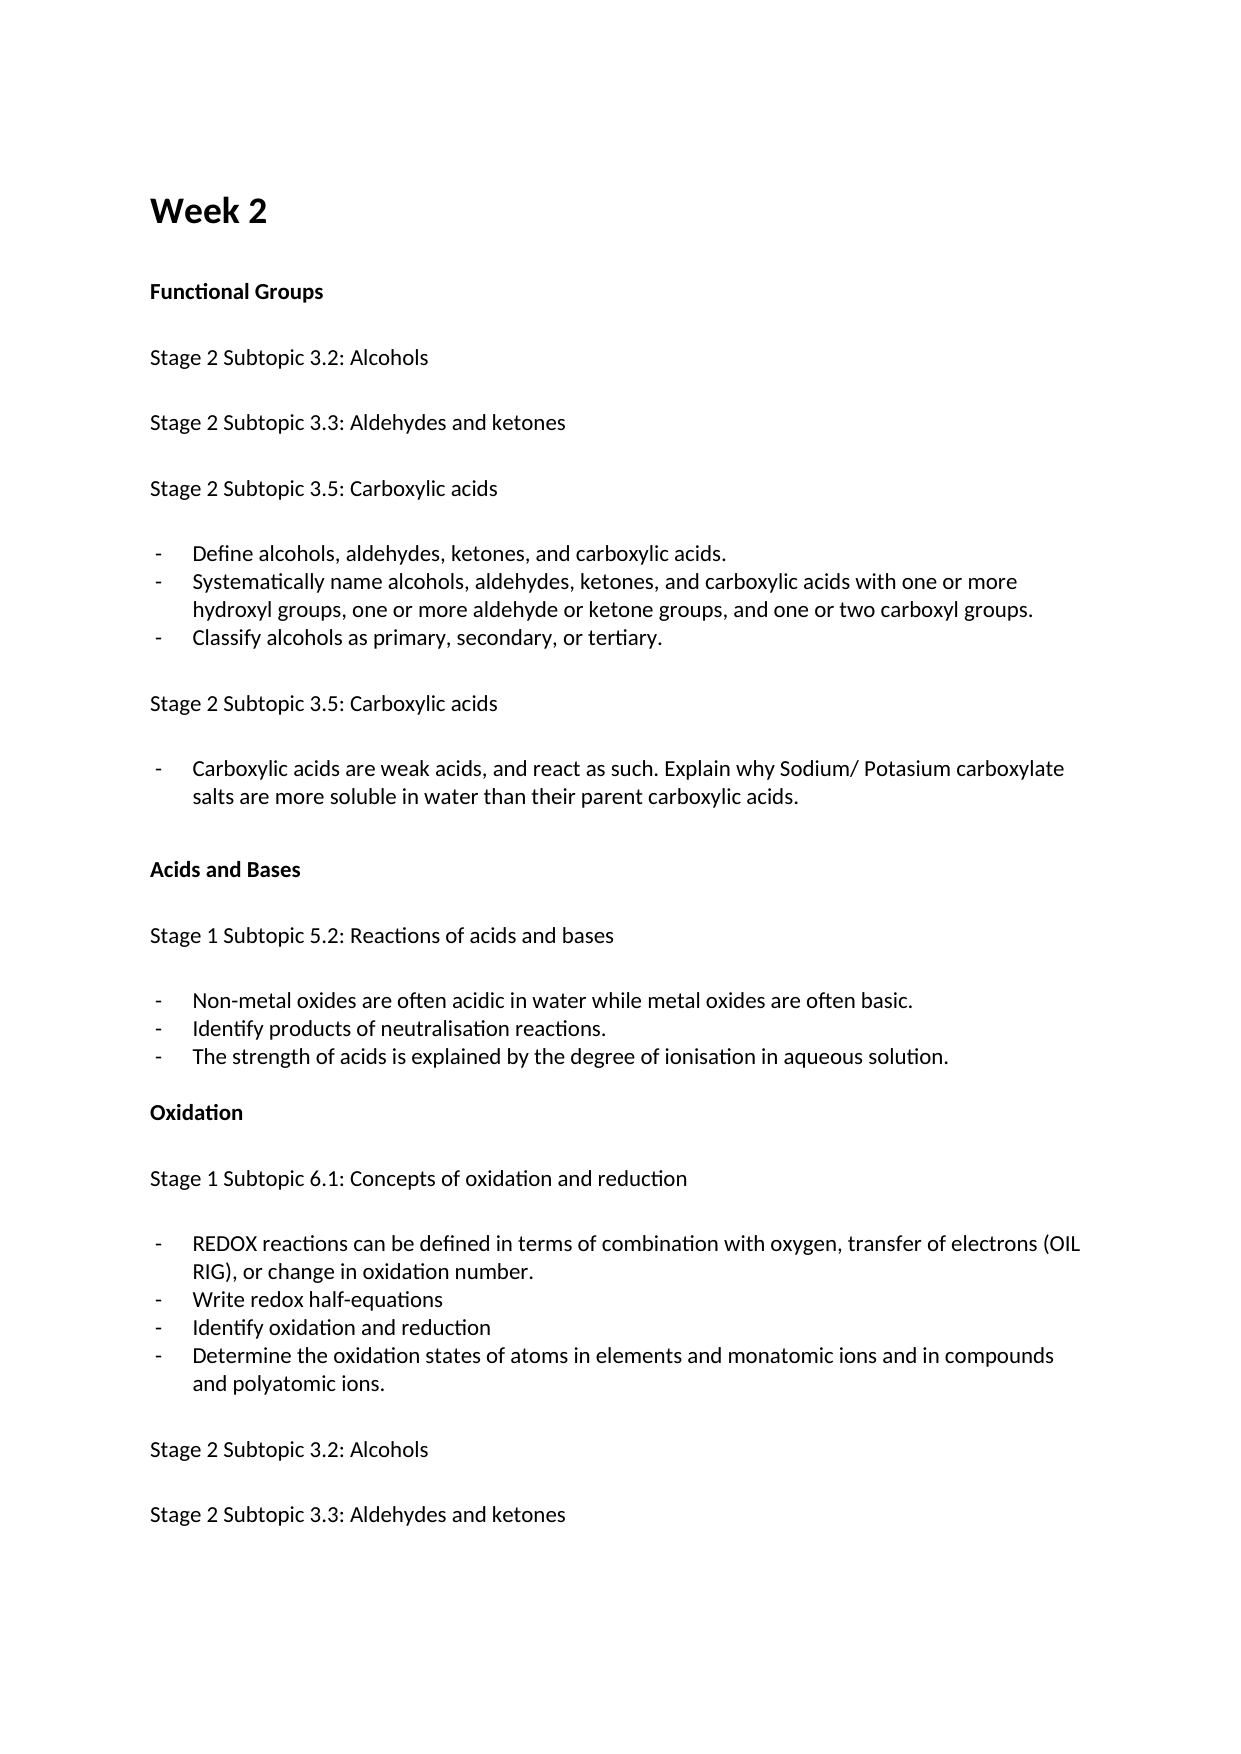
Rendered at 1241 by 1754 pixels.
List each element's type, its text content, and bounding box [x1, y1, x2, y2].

text Functional Groups [150, 277, 1090, 305]
list Carboxylic acids are weak acids, and react as such. Explain why Sodium/ Potasium carboxylate salts are more soluble in water than their parent carboxylic acids. [155, 754, 1090, 811]
text Stage 1 Subtopic 5.2: Reactions of acids and bases [150, 921, 1090, 949]
list Systematically name alcohols, aldehydes, ketones, and carboxylic acids with one or more hydroxyl groups, one or more aldehyde or ketone groups, and one or two carboxyl groups. [155, 567, 1090, 623]
list Identify oxidation and reduction [155, 1313, 1090, 1341]
list Classify alcohols as primary, secondary, or tertiary. [155, 623, 1090, 651]
text Stage 2 Subtopic 3.5: Carboxylic acids [150, 689, 1090, 717]
text Acids and Bases [150, 855, 1090, 883]
list Determine the oxidation states of atoms in elements and monatomic ions and in compounds and polyatomic ions. [155, 1341, 1090, 1397]
list The strength of acids is explained by the degree of ionisation in aqueous solution. [155, 1042, 1090, 1070]
text Stage 1 Subtopic 6.1: Concepts of oxidation and reduction [150, 1164, 1090, 1192]
text Oxidation [150, 1098, 1090, 1126]
list Identify products of neutralisation reactions. [155, 1014, 1090, 1042]
subtitle Week 2 [150, 187, 1090, 233]
list Non-metal oxides are often acidic in water while metal oxides are often basic. [155, 986, 1090, 1014]
text Stage 2 Subtopic 3.2: Alcohols [150, 343, 1090, 371]
text Stage 2 Subtopic 3.5: Carboxylic acids [150, 474, 1090, 502]
text Stage 2 Subtopic 3.3: Aldehydes and ketones [150, 1501, 1090, 1528]
list Define alcohols, aldehydes, ketones, and carboxylic acids. [155, 539, 1090, 567]
text Stage 2 Subtopic 3.3: Aldehydes and ketones [150, 408, 1090, 436]
list REDOX reactions can be defined in terms of combination with oxygen, transfer of electrons (OIL RIG), or change in oxidation number. [155, 1229, 1090, 1285]
text Stage 2 Subtopic 3.2: Alcohols [150, 1435, 1090, 1463]
list Write redox half-equations [155, 1285, 1090, 1313]
